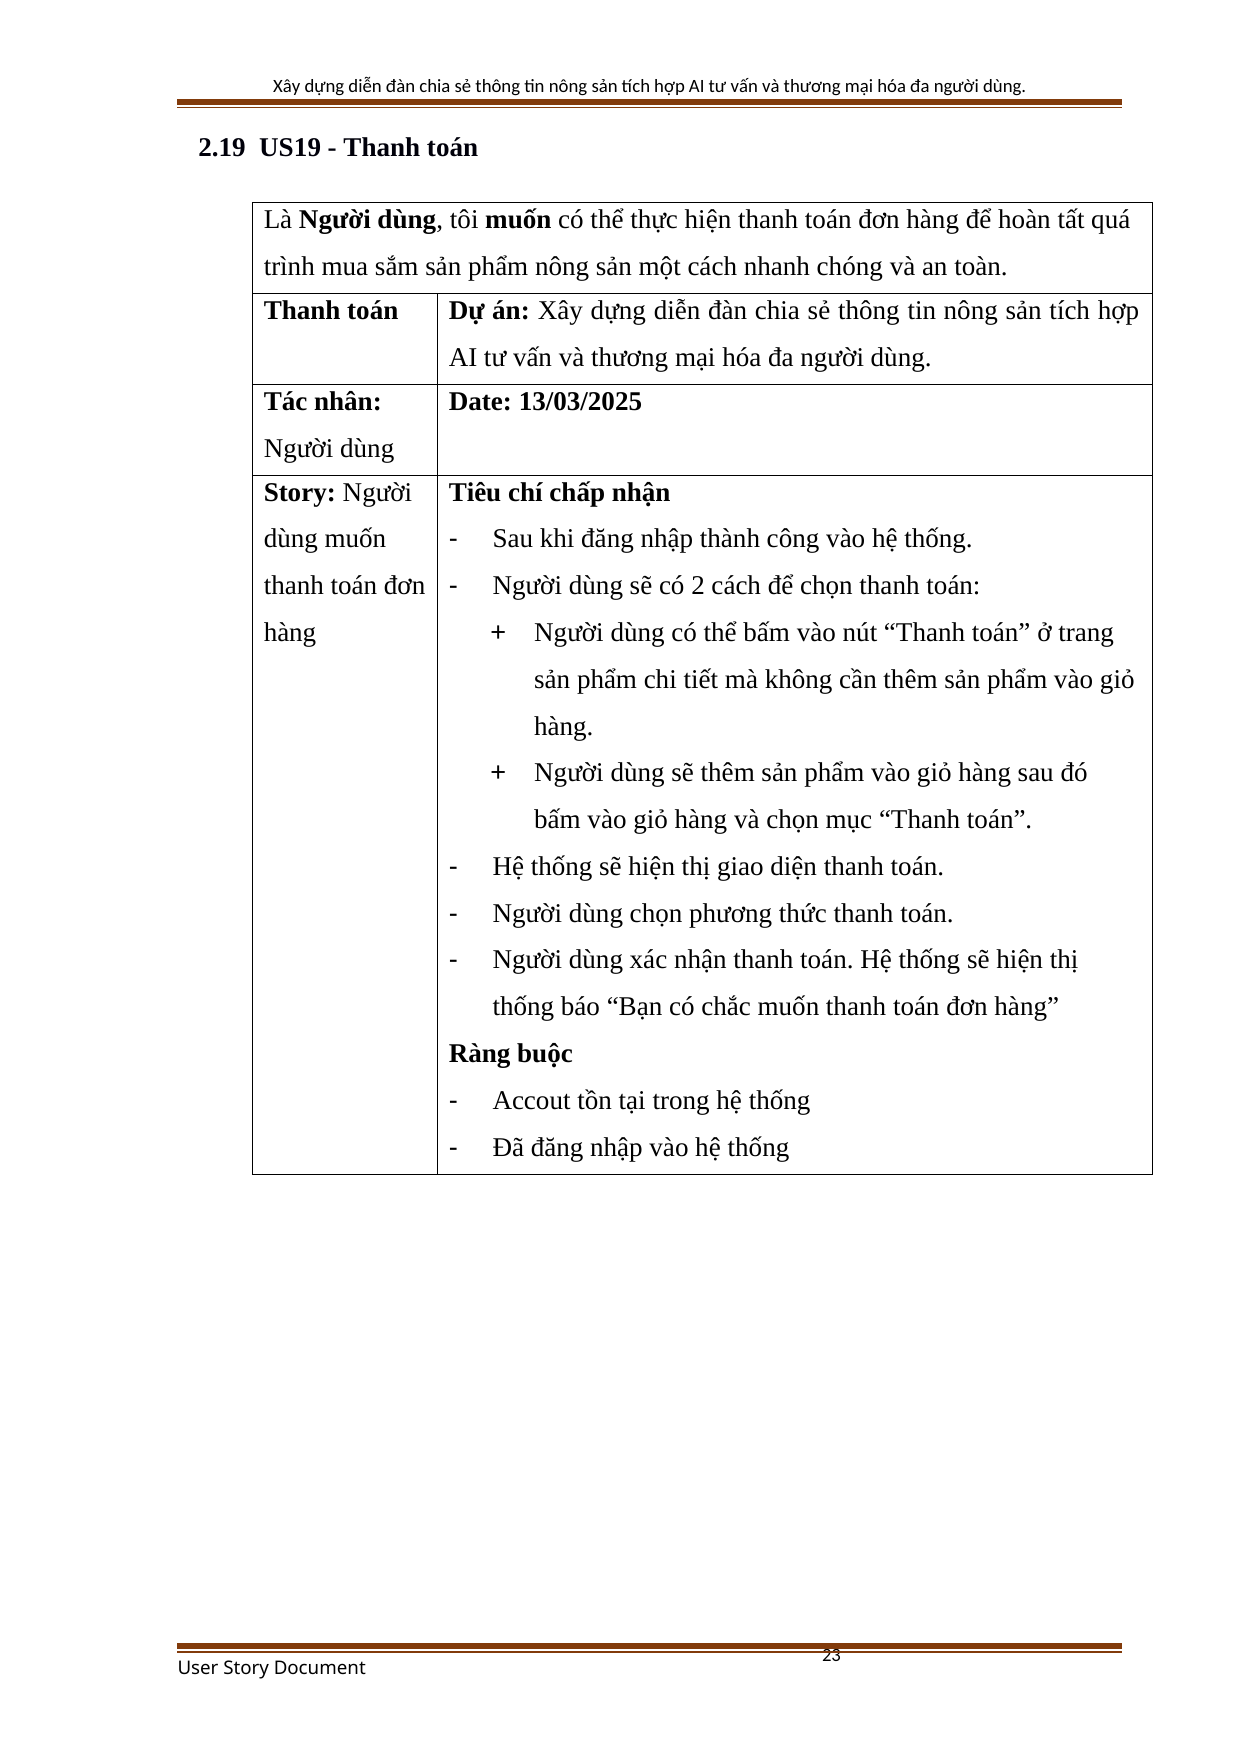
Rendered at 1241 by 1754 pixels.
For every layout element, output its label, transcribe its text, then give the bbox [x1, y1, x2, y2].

table_cell Story: Người dùng muốn thanh toán đơn hàng [253, 476, 437, 1174]
table_cell Thanh toán [253, 294, 437, 384]
table_cell Tiêu chí chấp nhận Sau khi đăng nhập thành công vào hệ thống. Người dùng sẽ có 2 cách để chọn thanh toán: Người dùng có thể bấm vào nút “Thanh toán” ở trang sản phẩm chi tiết mà không cần thêm sản phẩm vào giỏ hàng. Người dùng sẽ thêm sản phẩm vào giỏ hàng sau đó bấm vào giỏ hàng và chọn mục “Thanh toán”. Hệ thống sẽ hiện thị giao diện thanh toán. Người dùng chọn phương thức thanh toán. Người dùng xác nhận thanh toán. Hệ thống sẽ hiện thị thống báo “Bạn có chắc muốn thanh toán đơn hàng” Ràng buộc Accout tồn tại trong hệ thống Đã đăng nhập vào hệ thống [438, 476, 1152, 1174]
table_cell Date: 13/03/2025 [438, 385, 1152, 475]
list 2.19 US19 - Thanh toán [198, 131, 1122, 162]
table_header Là Người dùng, tôi muốn có thể thực hiện thanh toán đơn hàng để hoàn tất quá trình mua sắm sản phẩm nông sản một cách nhanh chóng và an toàn. [253, 203, 1152, 293]
table_cell Tác nhân: Người dùng [253, 385, 437, 475]
table_cell Dự án: Xây dựng diễn đàn chia sẻ thông tin nông sản tích hợp AI tư vấn và thương mại hóa đa người dùng. [438, 294, 1152, 384]
